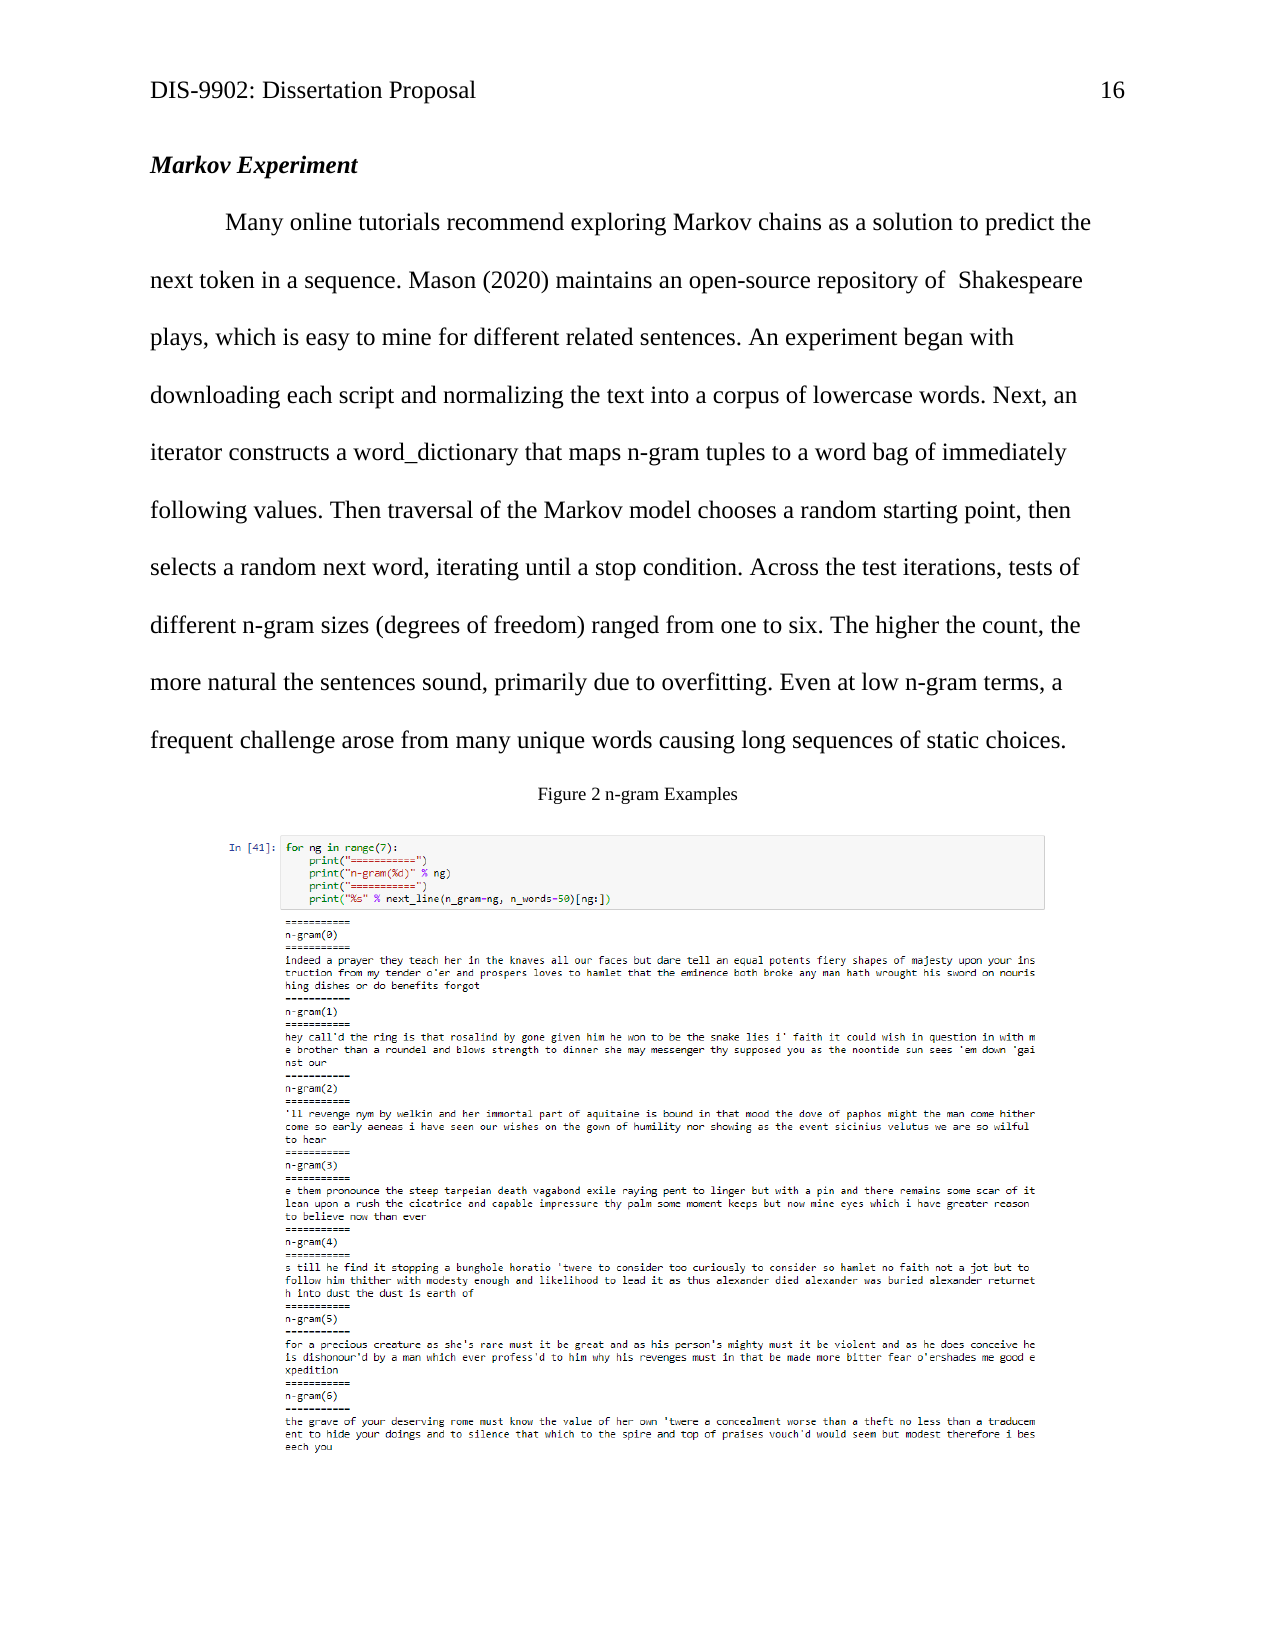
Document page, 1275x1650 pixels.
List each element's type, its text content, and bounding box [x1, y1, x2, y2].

picture [223, 825, 1052, 1461]
text Figure 2 n-gram Examples [150, 782, 1125, 804]
subtitle Markov Experiment [150, 150, 1125, 179]
text Many online tutorials recommend exploring Markov chains as a solution to predict the next token in a sequence. Mason (2020) maintains an open-source repository of Shakespeare plays, which is easy to mine for different related sentences. An experiment began with downloading each script and normalizing the text into a corpus of lowercase words. Next, an iterator constructs a word_dictionary that maps n-gram tuples to a word bag of immediately following values. Then traversal of the Markov model chooses a random starting point, then selects a random next word, iterating until a stop condition. Across the test iterations, tests of different n-gram sizes (degrees of freedom) ranged from one to six. The higher the count, the more natural the sentences sound, primarily due to overfitting. Even at low n-gram terms, a frequent challenge arose from many unique words causing long sequences of static choices. [150, 207, 1125, 754]
